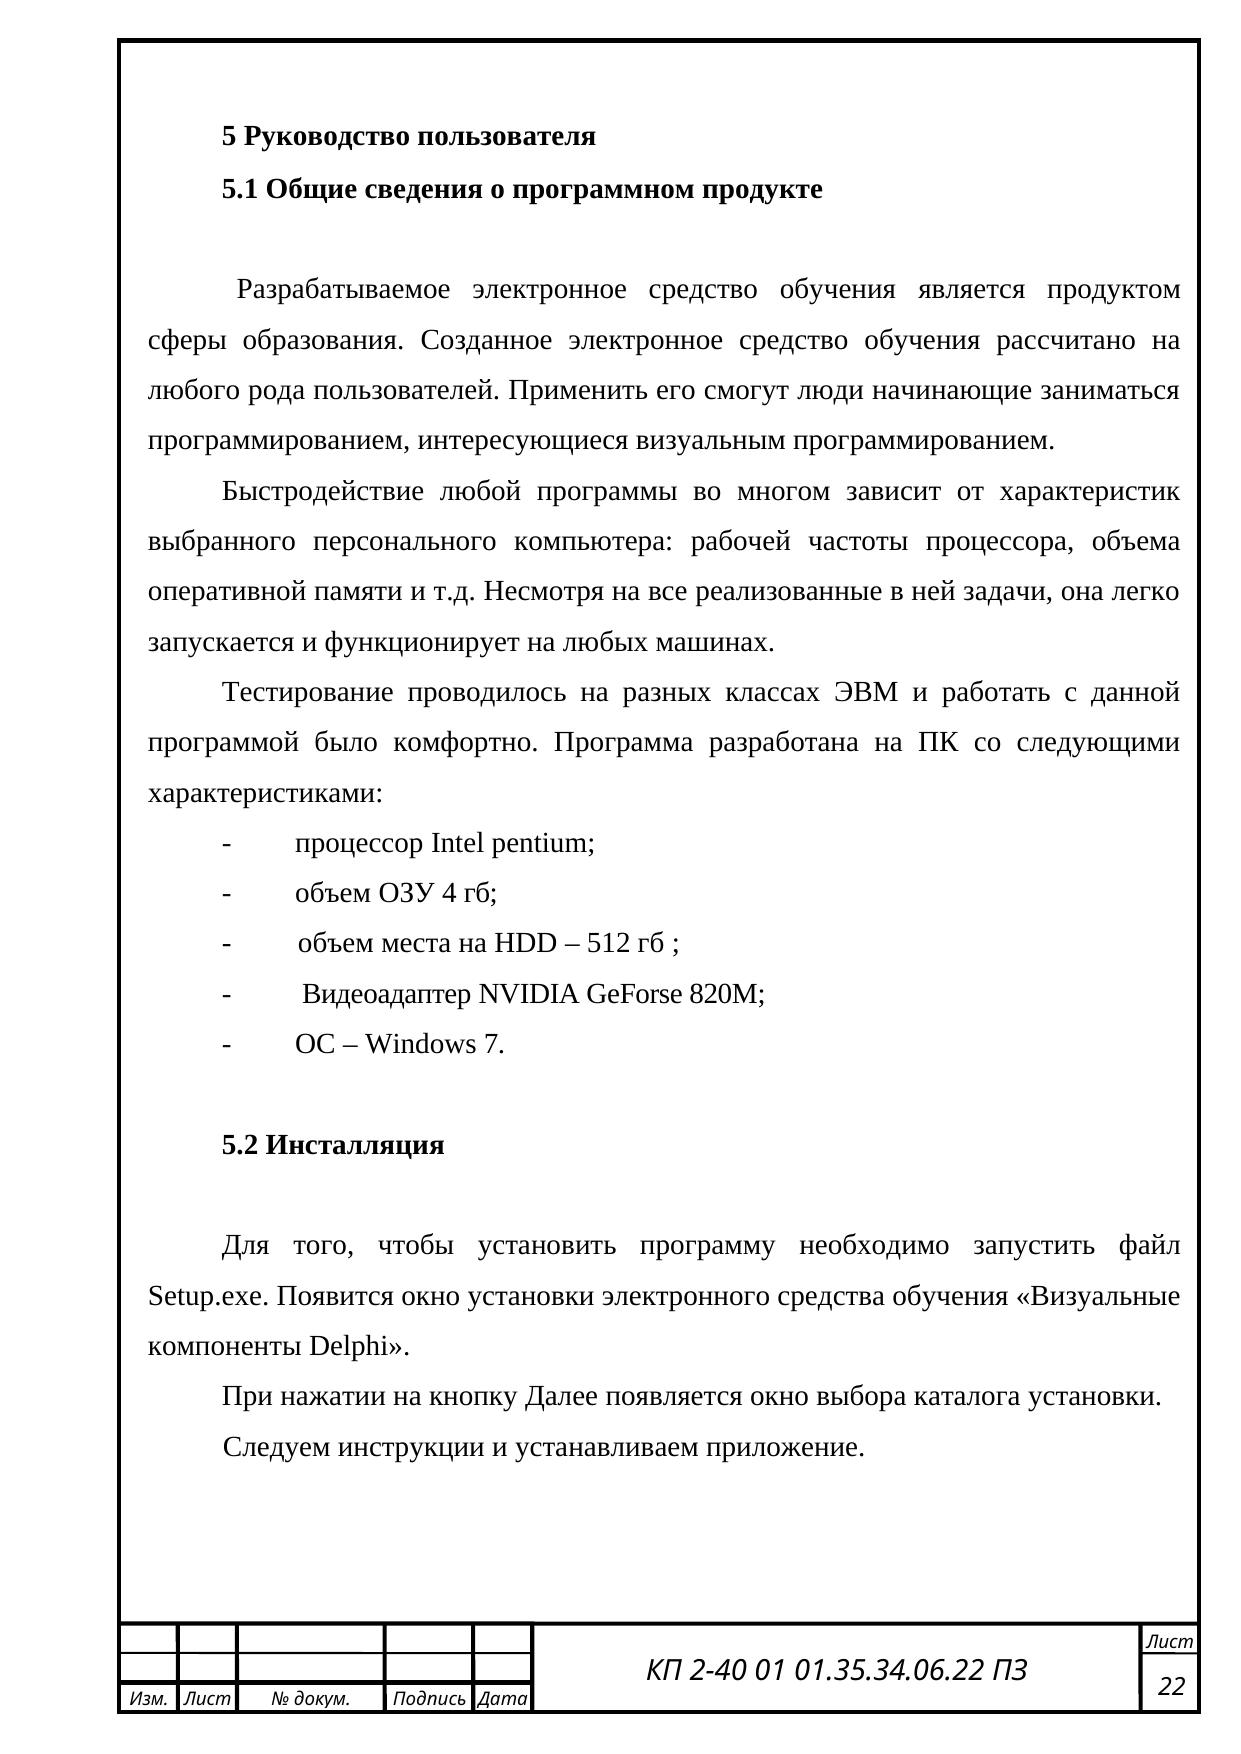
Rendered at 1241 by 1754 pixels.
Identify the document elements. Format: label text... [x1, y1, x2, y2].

list объем ОЗУ 4 гб; [148, 875, 1181, 909]
text 5.2 Инсталляция [148, 1127, 1181, 1160]
list процессор Intel pentium; [148, 825, 1181, 858]
text 5 Руководство пользователя [148, 118, 1181, 152]
text При нажатии на кнопку Далее появляется окно выбора каталога установки. [148, 1378, 1181, 1412]
list Видеоадаптер NVIDIA GeForse 820M; [148, 976, 1181, 1009]
text Для того, чтобы установить программу необходимо запустить файл Setup.exe. Появится окно установки электронного средства обучения «Визуальные компоненты Delphi». [148, 1227, 1181, 1362]
text Следуем инструкции и устанавливаем приложение. [148, 1429, 1181, 1462]
text 5.1 Общие сведения о программном продукте [148, 171, 1181, 204]
text - объем места на HDD – 512 гб ; [148, 926, 1181, 959]
text Тестирование проводилось на разных классах ЭВМ и работать с данной программой было комфортно. Программа разработана на ПК со следующими характеристиками: [148, 674, 1181, 808]
text Разрабатываемое электронное средство обучения является продуктом сферы образования. Созданное электронное средство обучения рассчитано на любого рода пользователей. Применить его смогут люди начинающие заниматься программированием, интересующиеся визуальным программированием. [148, 272, 1181, 456]
list ОС – Windows 7. [148, 1026, 1181, 1060]
text Быстродействие любой программы во многом зависит от характеристик выбранного персонального компьютера: рабочей частоты процессора, объема оперативной памяти и т.д. Несмотря на все реализованные в ней задачи, она легко запускается и функционирует на любых машинах. [148, 473, 1181, 657]
